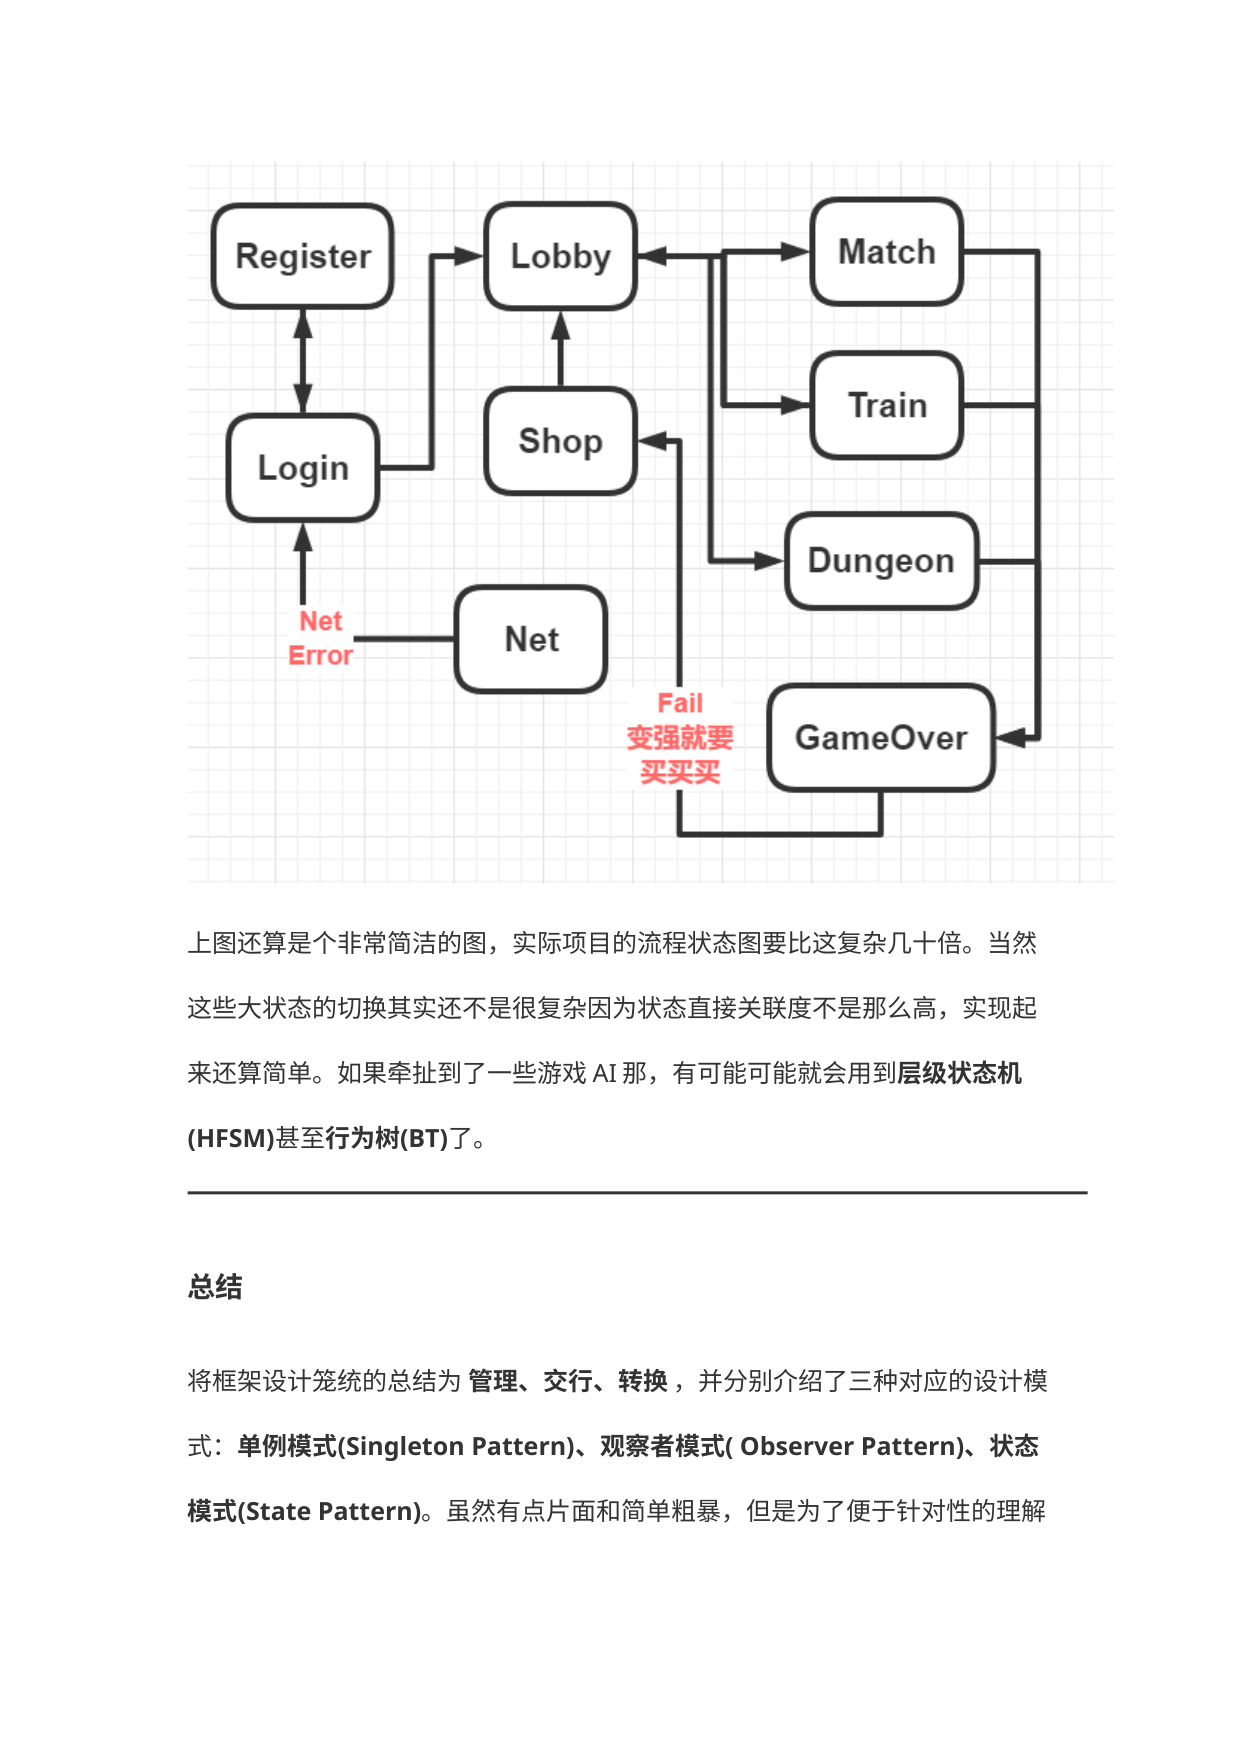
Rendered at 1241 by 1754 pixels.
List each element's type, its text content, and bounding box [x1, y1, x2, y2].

picture [187, 162, 1114, 884]
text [187, 1347, 1053, 1542]
text 游戏中会根据不同的功能切分成不同的模块，不同模块之间根据不同的条件进行切换。这个地方就要用到状态模式（State Pattern）了，游戏中最实用的就是有限状态机（FSM）、层次状态机（HFSM）、行为树（BehaviorTree）(行为树框架也很多，腾讯开源的Behaviac就是很不错的学习资料)。 举个简单的例子： 简单的小项目状态不多，你可能用一些简单的if else, switch 可以快速的搞定。临时性的增删一个状态，改动成本也不高。 但是一旦游戏越来越复杂 if else 这种条件判断将会让你对项目的维护力不从心，每一次流程上的修改都会在内心问候一下策划又瞎改设计，让老子加班 (╯‵□′)╯︵┻━┻。 上图还算是个非常简洁的图，实际项目的流程状态图要比这复杂几十倍。当然这些大状态的切换其实还不是很复杂因为状态直接关联度不是那么高，实现起来还算简单。如果牵扯到了一些游戏AI那，有可能可能就会用到层级状态机(HFSM)甚至行为树(BT)了。 [187, 884, 1053, 1169]
subtitle 总结 [187, 1253, 1053, 1318]
